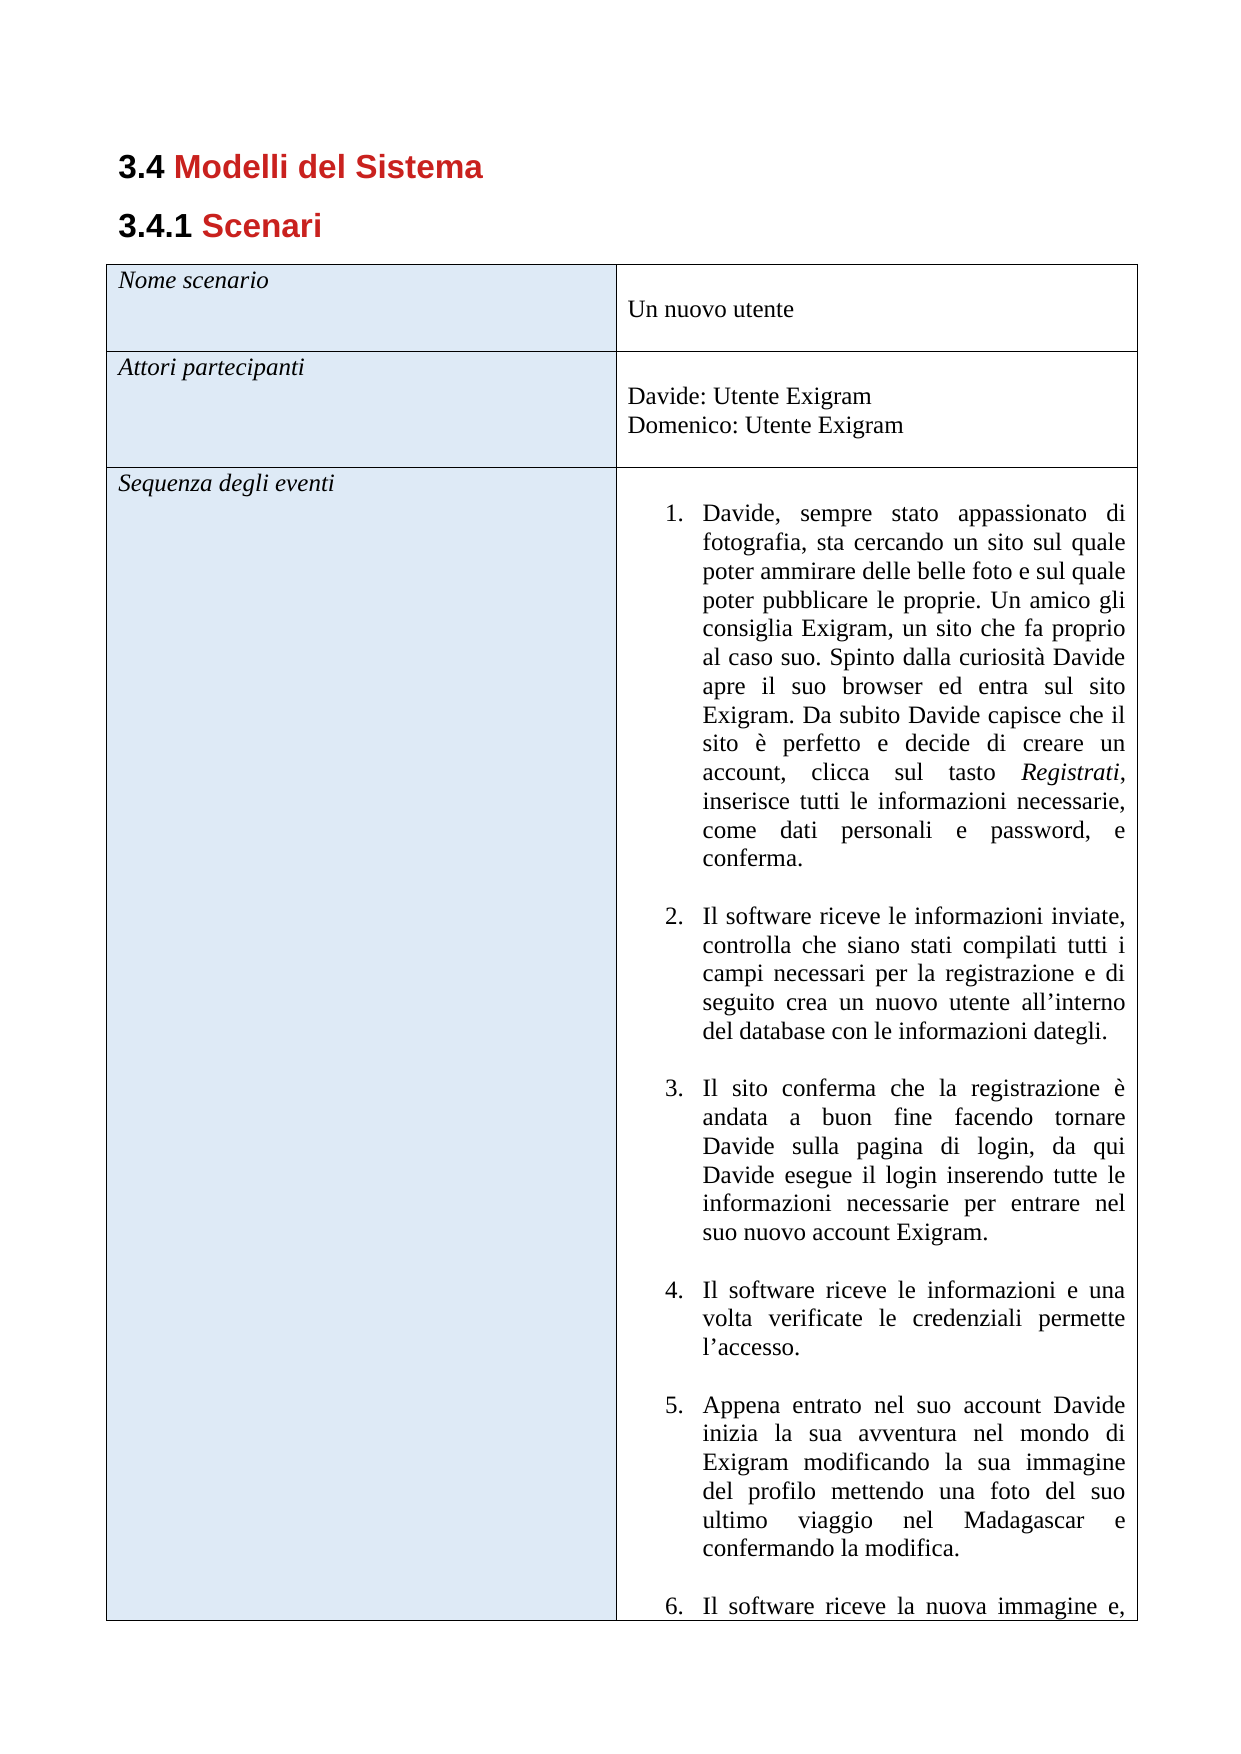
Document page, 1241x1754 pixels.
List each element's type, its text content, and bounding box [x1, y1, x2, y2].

text 3.4.1 Scenari [118, 206, 1122, 244]
table_cell Sequenza degli eventi [107, 468, 616, 1620]
text 3.4 Modelli del Sistema [118, 148, 1122, 186]
table_header Nome scenario [107, 265, 616, 351]
table_cell Attori partecipanti [107, 352, 616, 467]
table_header Un nuovo utente [617, 265, 1137, 351]
table_cell Davide: Utente Exigram Domenico: Utente Exigram [617, 352, 1137, 467]
